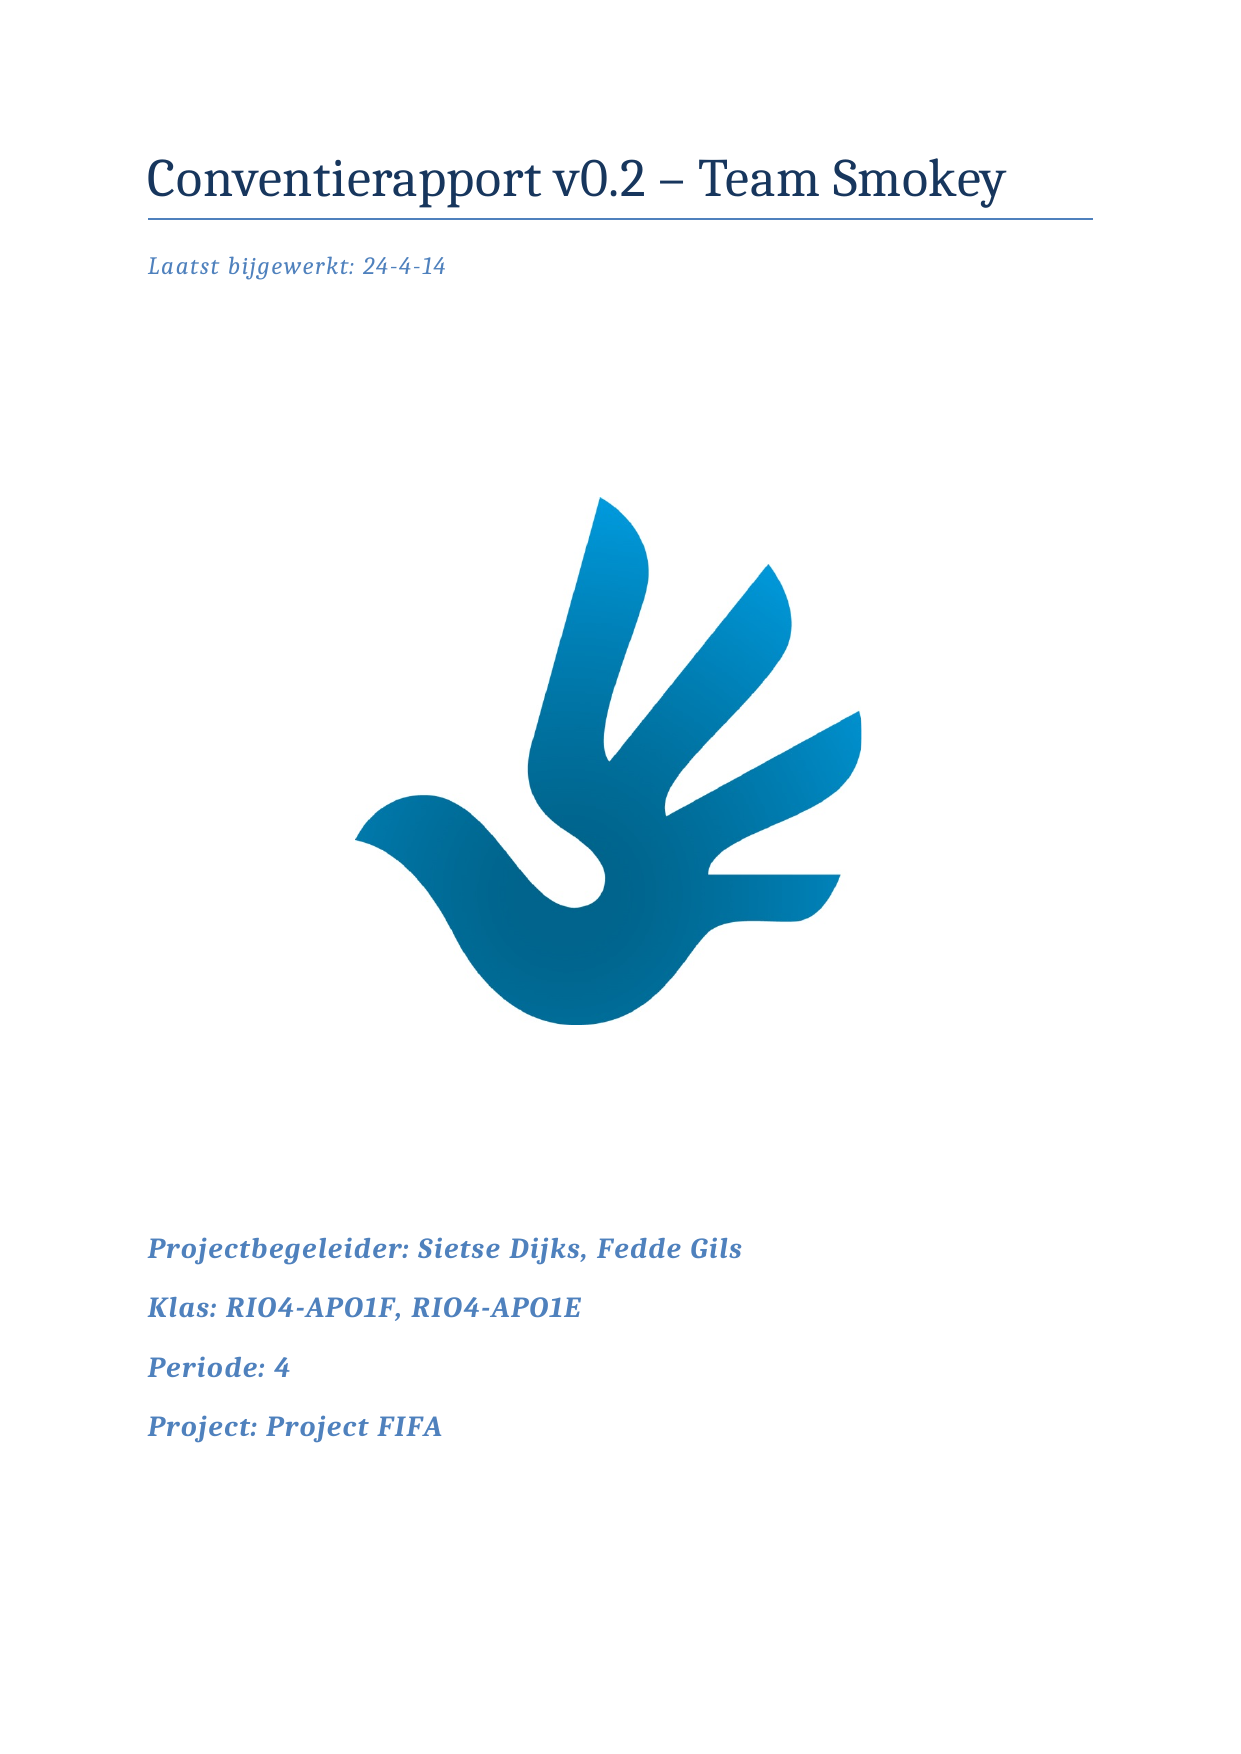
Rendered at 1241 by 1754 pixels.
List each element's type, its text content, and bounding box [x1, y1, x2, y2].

picture [355, 497, 862, 1025]
picture [593, 746, 862, 1025]
subtitle Project: Project FIFA [148, 1410, 1093, 1444]
subtitle Projectbegeleider: Sietse Dijks, Fedde Gils [148, 1232, 1093, 1266]
subtitle Laatst bijgewerkt: 24-4-14 [148, 252, 1093, 280]
title Conventierapport v0.2 – Team Smokey [148, 148, 1093, 218]
subtitle Klas: RIO4-APO1F, RIO4-APO1E [148, 1291, 1093, 1325]
subtitle Periode: 4 [148, 1351, 1093, 1384]
